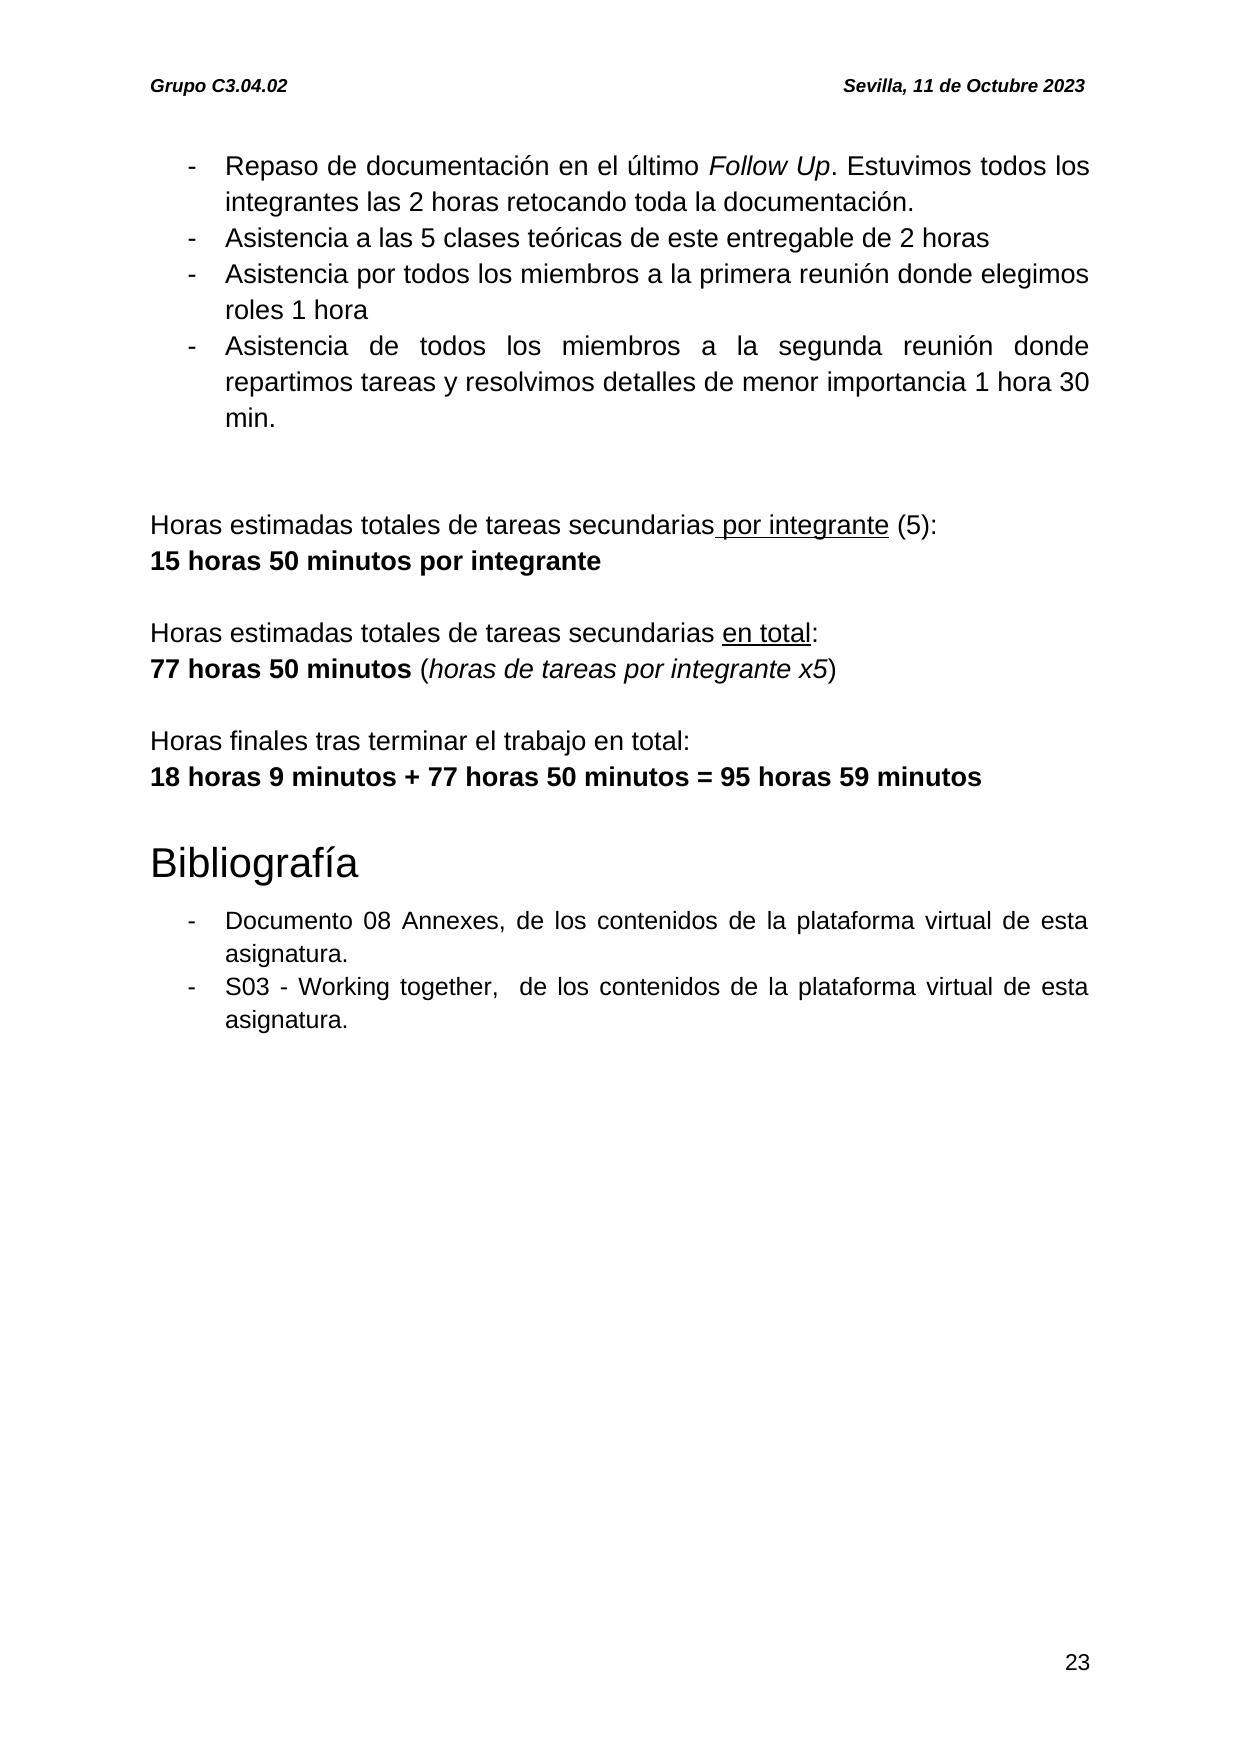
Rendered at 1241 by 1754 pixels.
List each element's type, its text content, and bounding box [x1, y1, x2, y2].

text Horas finales tras terminar el trabajo en total: [150, 725, 1090, 756]
list Asistencia por todos los miembros a la primera reunión donde elegimos roles 1 hora [187, 258, 1090, 325]
text Horas estimadas totales de tareas secundarias en total: [150, 617, 1090, 648]
list Asistencia de todos los miembros a la segunda reunión donde repartimos tareas y resolvimos detalles de menor importancia 1 hora 30 min. [187, 330, 1090, 433]
subtitle Bibliografía [150, 838, 1090, 886]
list Repaso de documentación en el último Follow Up. Estuvimos todos los integrantes las 2 horas retocando toda la documentación. [187, 150, 1090, 217]
text 77 horas 50 minutos (horas de tareas por integrante x5) [150, 653, 1090, 684]
list Asistencia a las 5 clases teóricas de este entregable de 2 horas [187, 222, 1090, 253]
text 18 horas 9 minutos + 77 horas 50 minutos = 95 horas 59 minutos [150, 761, 1090, 792]
text 15 horas 50 minutos por integrante [150, 545, 1090, 577]
list Documento 08 Annexes, de los contenidos de la plataforma virtual de esta asignatura. [187, 906, 1090, 968]
text Horas estimadas totales de tareas secundarias por integrante (5): [150, 509, 1090, 541]
list S03 - Working together, de los contenidos de la plataforma virtual de esta asignatura. [187, 972, 1090, 1034]
